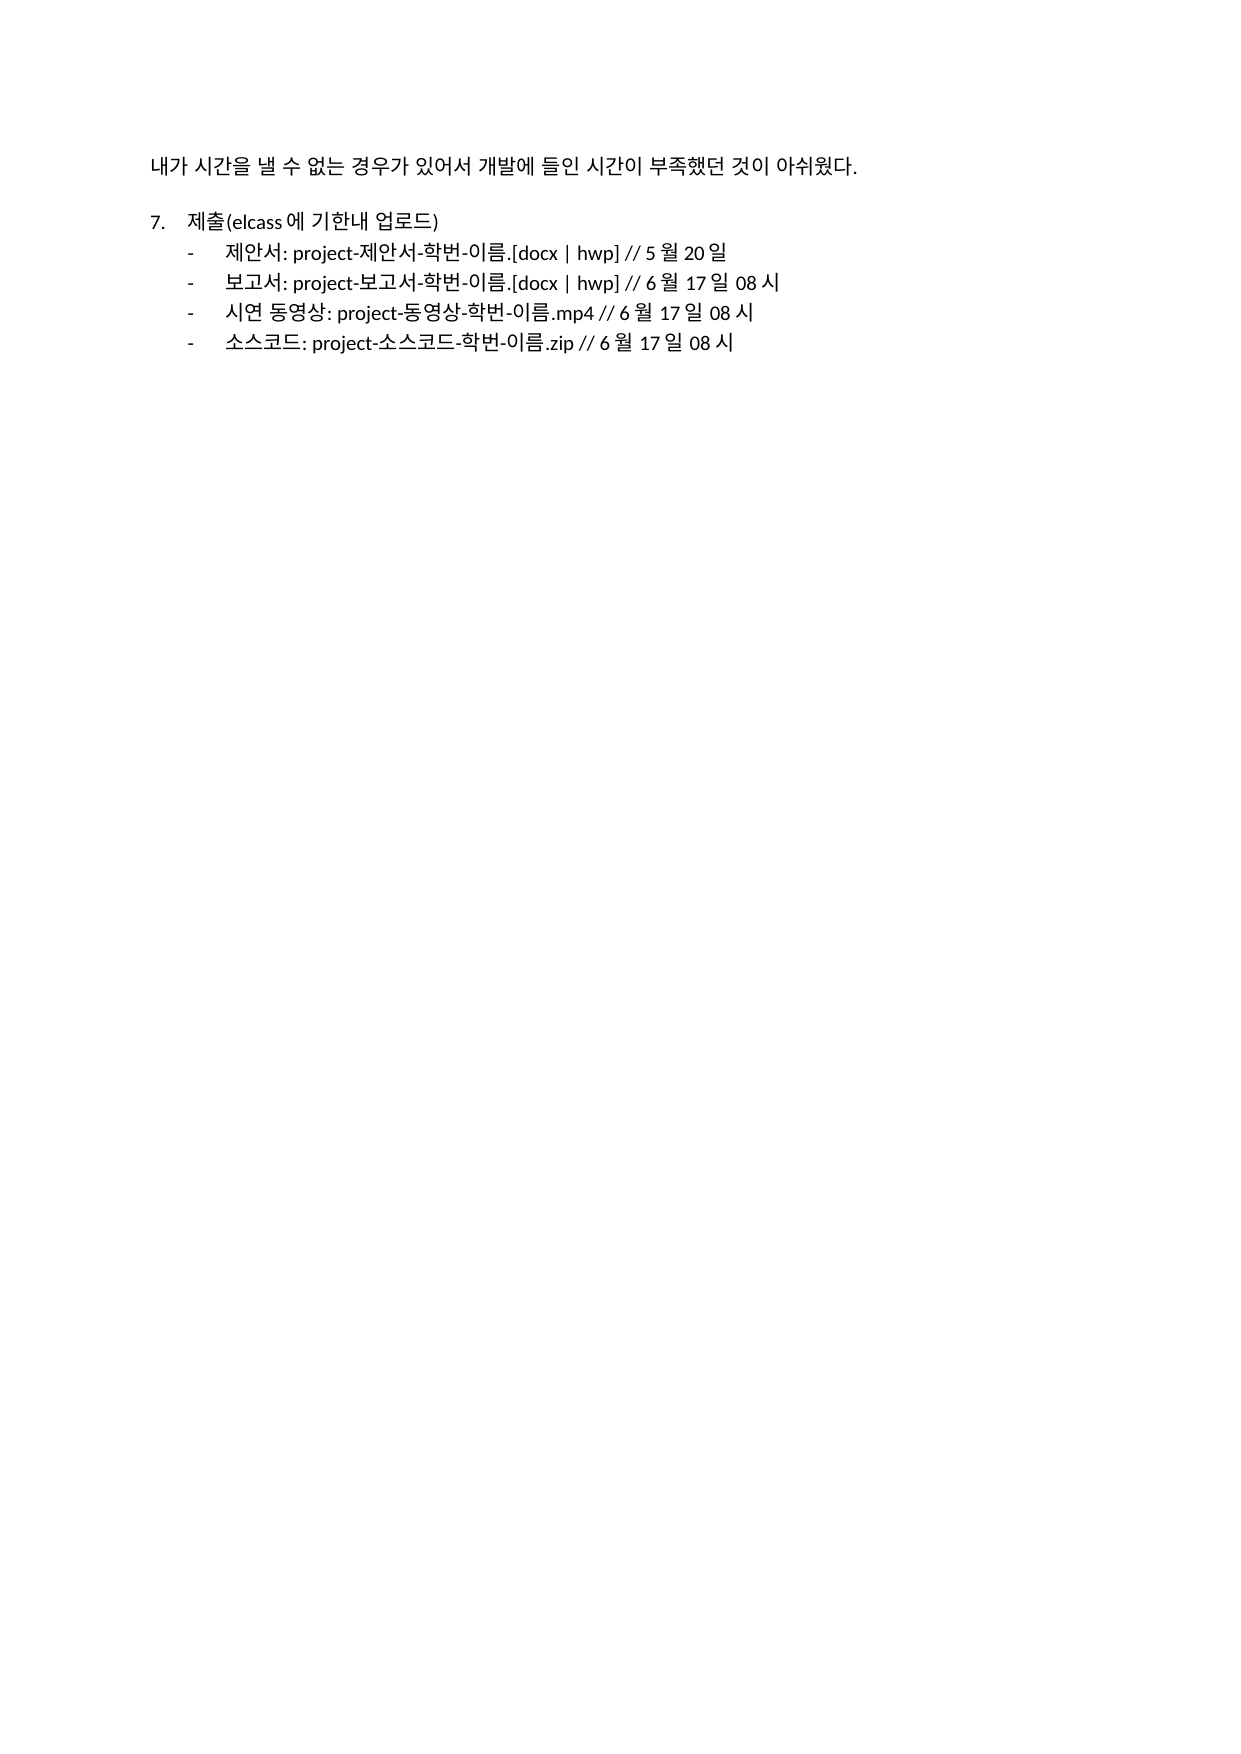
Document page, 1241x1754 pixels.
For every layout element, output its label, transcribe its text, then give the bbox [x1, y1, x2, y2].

list 제안서: project-제안서-학번-이름.[docx | hwp] // 5월20일 [187, 236, 1090, 266]
list 보고서: project-보고서-학번-이름.[docx | hwp] // 6월 17일 08시 [187, 266, 1090, 296]
list 소스코드: project-소스코드-학번-이름.zip // 6월 17일 08시 [187, 326, 1090, 357]
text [150, 150, 1090, 180]
list 시연 동영상: project-동영상-학번-이름.mp4 // 6월 17일 08시 [187, 296, 1090, 326]
list 제출(elcass에 기한내 업로드) [150, 206, 1090, 236]
